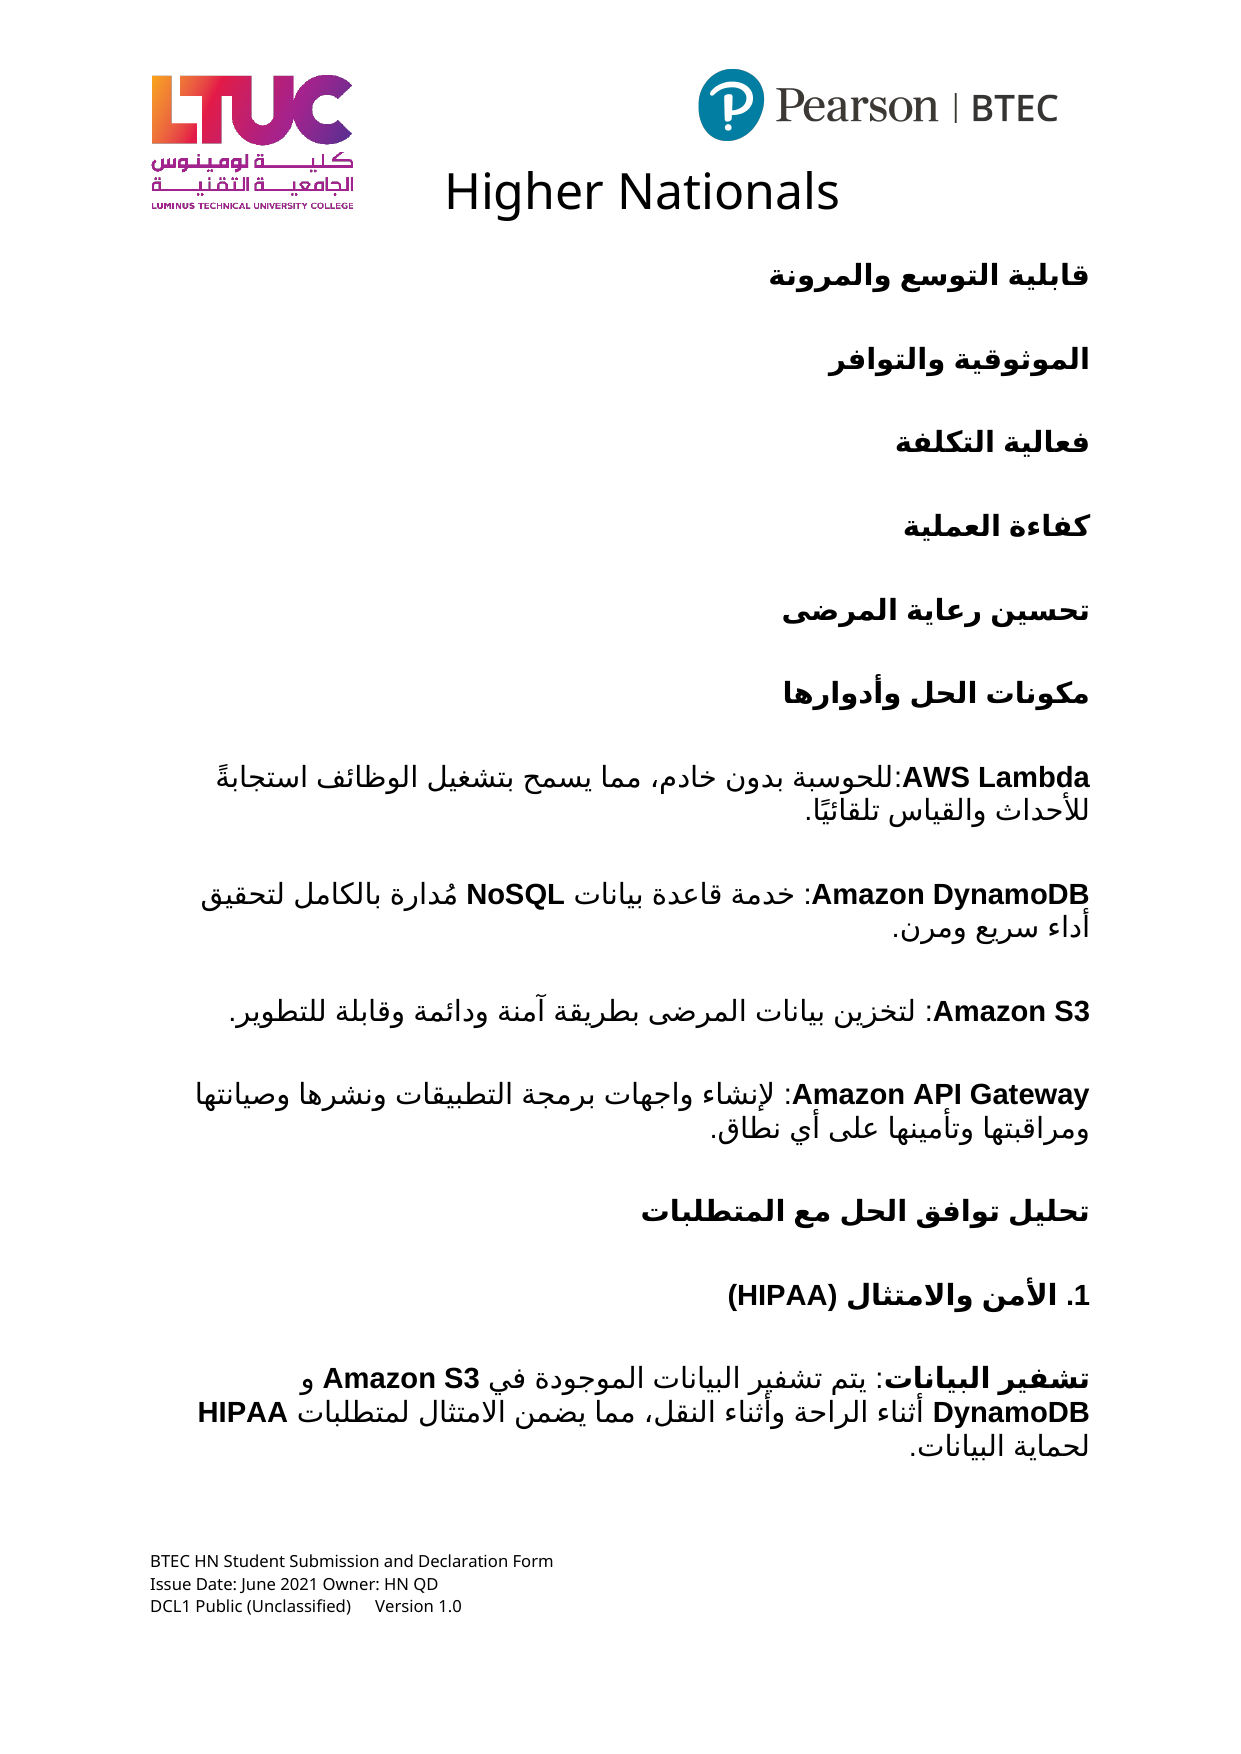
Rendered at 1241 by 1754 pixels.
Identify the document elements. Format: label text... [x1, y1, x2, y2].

text كفاءة العملية [150, 509, 1090, 543]
text AWS Lambda:للحوسبة بدون خادم، مما يسمح بتشغيل الوظائف استجابةً للأحداث والقياس تلقائيًا. [150, 760, 1090, 827]
text Amazon DynamoDB: خدمة قاعدة بيانات NoSQL مُدارة بالكامل لتحقيق أداء سريع ومرن. [150, 877, 1090, 944]
text قابلية التوسع والمرونة [150, 258, 1090, 292]
text فعالية التكلفة [150, 426, 1090, 459]
text Amazon S3: لتخزين بيانات المرضى بطريقة آمنة ودائمة وقابلة للتطوير. [150, 994, 1090, 1027]
text تشفير البيانات: يتم تشفير البيانات الموجودة في Amazon S3 وDynamoDB أثناء الراحة وأثناء النقل، مما يضمن الامتثال لمتطلبات HIPAA لحماية البيانات. [150, 1362, 1090, 1462]
text Amazon API Gateway: لإنشاء واجهات برمجة التطبيقات ونشرها وصيانتها ومراقبتها وتأمينها على أي نطاق. [150, 1077, 1090, 1144]
picture [690, 61, 1069, 146]
text تحليل توافق الحل مع المتطلبات [150, 1194, 1090, 1228]
text مكونات الحل وأدوارها [150, 676, 1090, 710]
picture [150, 73, 354, 210]
text الموثوقية والتوافر [150, 342, 1090, 376]
text تحسين رعاية المرضى [150, 593, 1090, 626]
text 1. الأمن والامتثال (HIPAA) [150, 1278, 1090, 1312]
